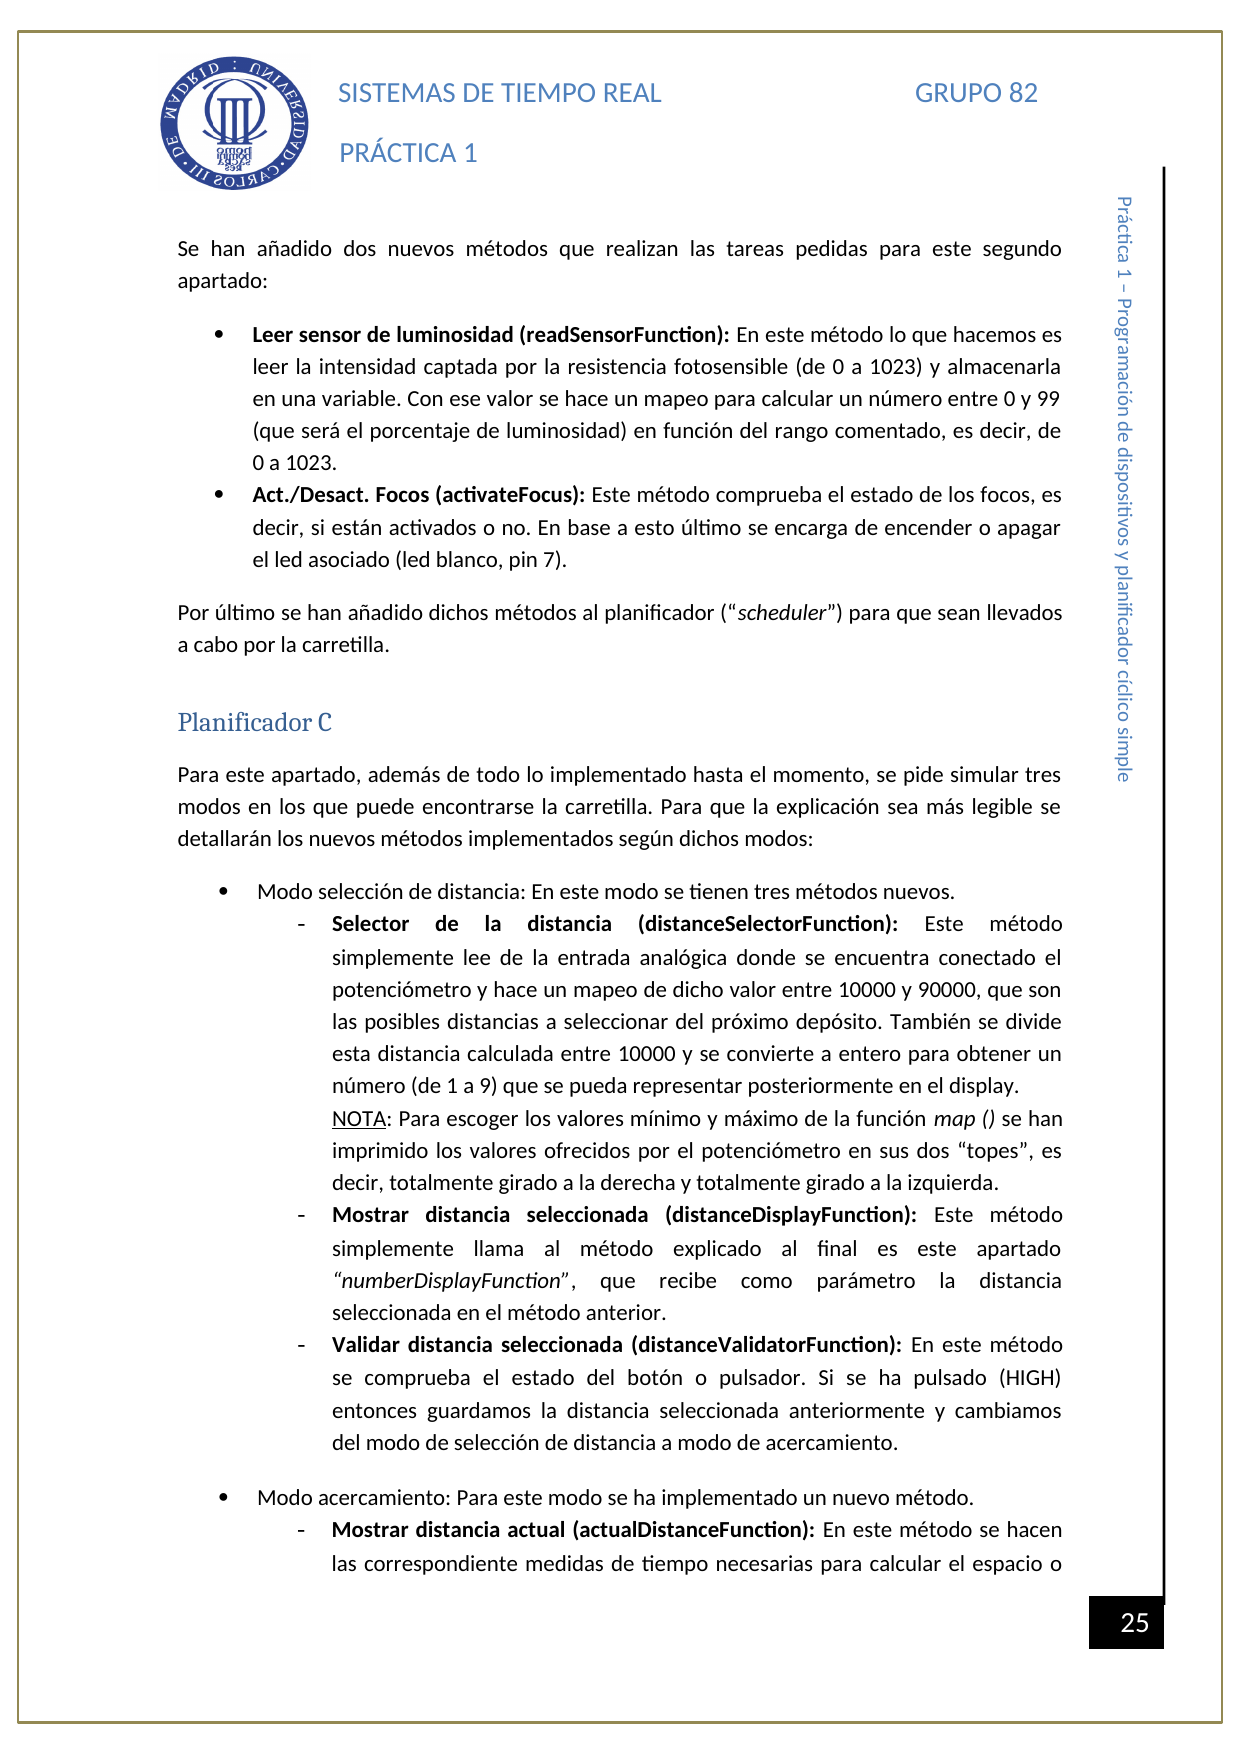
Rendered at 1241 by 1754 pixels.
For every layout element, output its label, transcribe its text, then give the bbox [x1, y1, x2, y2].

text Se han añadido dos nuevos métodos que realizan las tareas pedidas para este segundo apartado: [177, 234, 1063, 295]
text Por último se han añadido dichos métodos al planificador (“scheduler”) para que sean llevados a cabo por la carretilla. [177, 598, 1063, 658]
list Leer sensor de luminosidad (readSensorFunction): En este método lo que hacemos es leer la intensidad captada por la resistencia fotosensible (de 0 a 1023) y almacenarla en una variable. Con ese valor se hace un mapeo para calcular un número entre 0 y 99 (que será el porcentaje de luminosidad) en función del rango comentado, es decir, de 0 a 1023. [215, 320, 1063, 476]
text Planificador C [177, 707, 1063, 738]
list Mostrar distancia seleccionada (distanceDisplayFunction): Este método simplemente llama al método explicado al final es este apartado “numberDisplayFunction”, que recibe como parámetro la distancia seleccionada en el método anterior. [294, 1200, 1063, 1326]
list Modo selección de distancia: En este modo se tienen tres métodos nuevos. [219, 877, 1063, 905]
list Modo acercamiento: Para este modo se ha implementado un nuevo método. [219, 1483, 1063, 1511]
picture [157, 53, 311, 191]
list Selector de la distancia (distanceSelectorFunction): Este método simplemente lee de la entrada analógica donde se encuentra conectado el potenciómetro y hace un mapeo de dicho valor entre 10000 y 90000, que son las posibles distancias a seleccionar del próximo depósito. También se divide esta distancia calculada entre 10000 y se convierte a entero para obtener un número (de 1 a 9) que se pueda representar posteriormente en el display. [294, 909, 1063, 1099]
list Validar distancia seleccionada (distanceValidatorFunction): En este método se comprueba el estado del botón o pulsador. Si se ha pulsado (HIGH) entonces guardamos la distancia seleccionada anteriormente y cambiamos del modo de selección de distancia a modo de acercamiento. [294, 1330, 1063, 1456]
text Para este apartado, además de todo lo implementado hasta el momento, se pide simular tres modos en los que puede encontrarse la carretilla. Para que la explicación sea más legible se detallarán los nuevos métodos implementados según dichos modos: [177, 760, 1063, 852]
list Act./Desact. Focos (activateFocus): Este método comprueba el estado de los focos, es decir, si están activados o no. En base a esto último se encarga de encender o apagar el led asociado (led blanco, pin 7). [215, 481, 1063, 573]
list NOTA: Para escoger los valores mínimo y máximo de la función map () se han imprimido los valores ofrecidos por el potenciómetro en sus dos “topes”, es decir, totalmente girado a la derecha y totalmente girado a la izquierda. [332, 1104, 1063, 1196]
